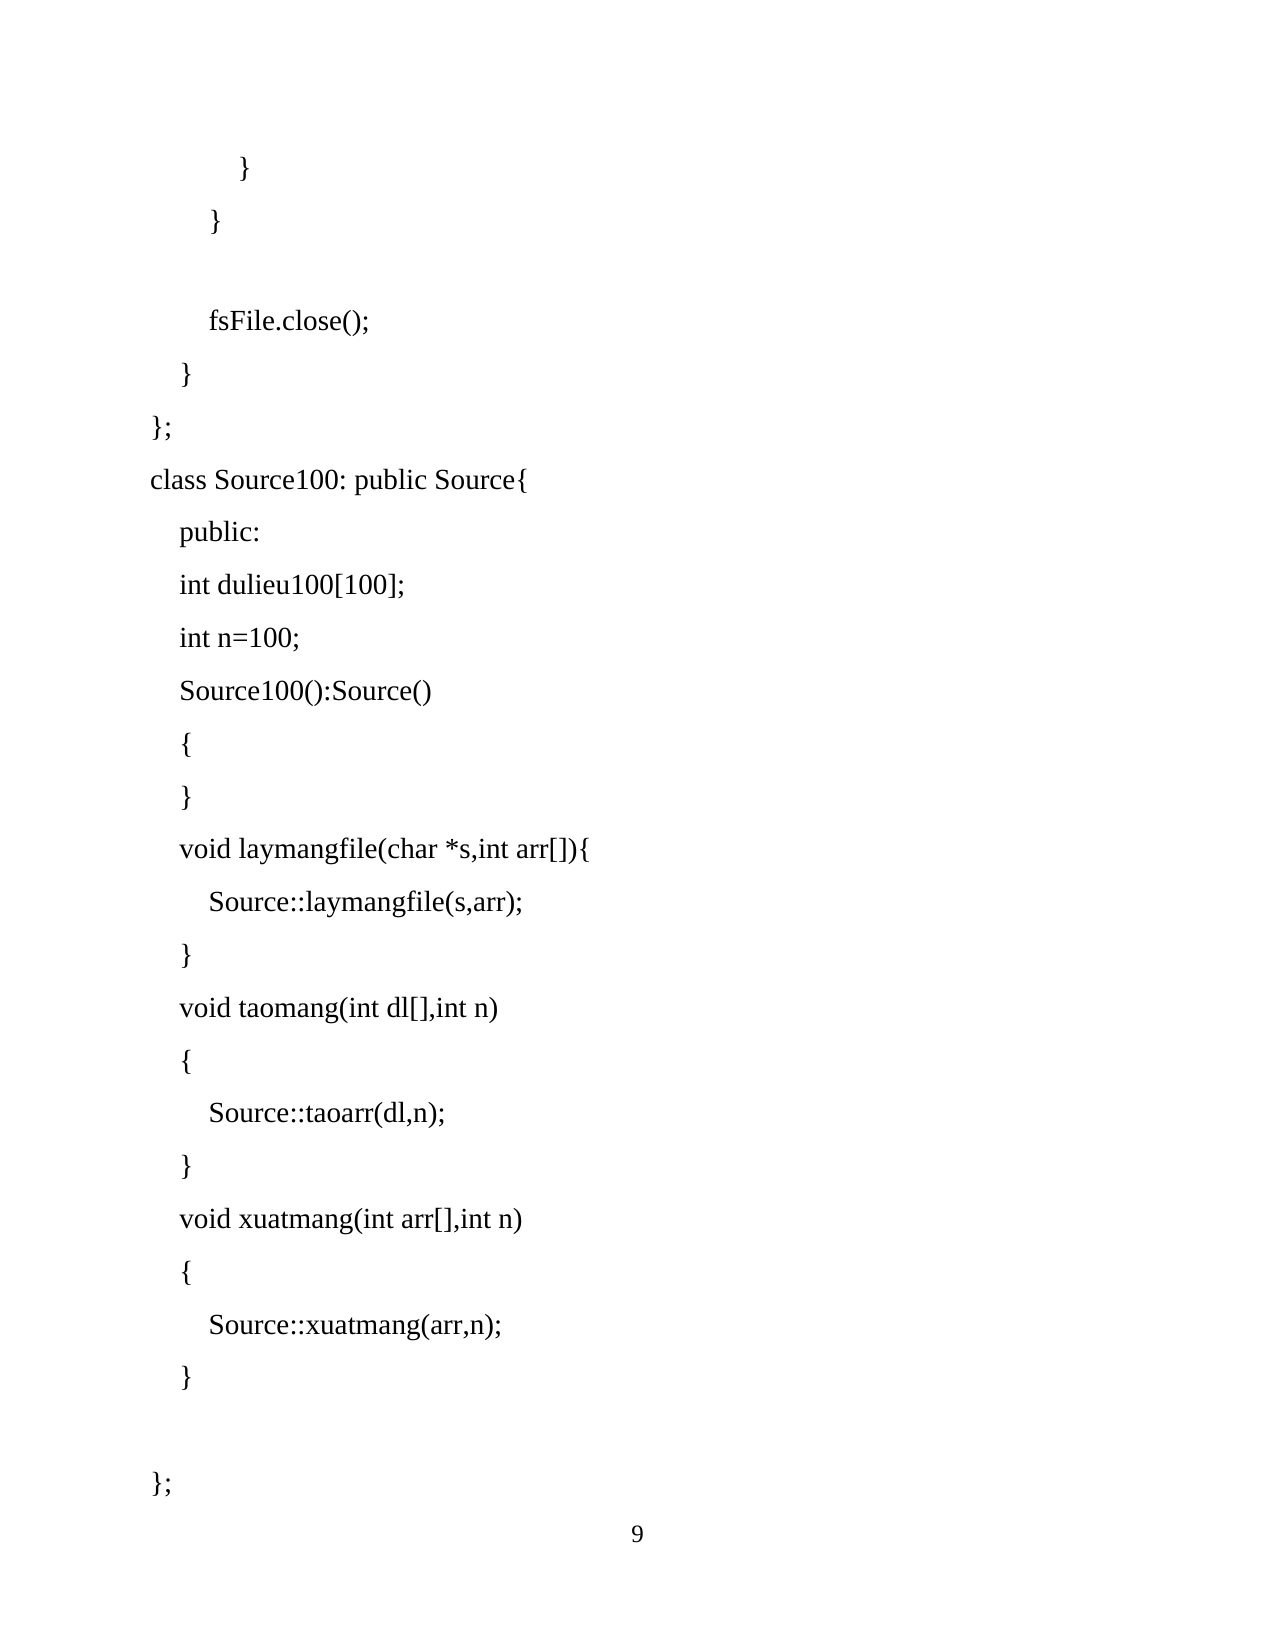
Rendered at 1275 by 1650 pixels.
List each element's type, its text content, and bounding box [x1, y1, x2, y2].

text Source::taoarr(dl,n); [150, 1096, 1125, 1129]
text { [150, 1254, 1125, 1287]
text } [150, 356, 1125, 390]
text } [150, 150, 1125, 183]
text Source100():Source() [150, 673, 1125, 707]
text void laymangfile(char *s,int arr[]){ [150, 831, 1125, 865]
text void xuatmang(int arr[],int n) [150, 1201, 1125, 1235]
text void taomang(int dl[],int n) [150, 990, 1125, 1023]
text } [150, 937, 1125, 971]
text Source::laymangfile(s,arr); [150, 884, 1125, 918]
text int dulieu100[100]; [150, 567, 1125, 601]
text }; [150, 1465, 1125, 1499]
text } [150, 779, 1125, 812]
text } [150, 1148, 1125, 1182]
text { [150, 1043, 1125, 1076]
text } [150, 203, 1125, 236]
text public: [150, 514, 1125, 548]
text } [150, 1359, 1125, 1393]
text Source::xuatmang(arr,n); [150, 1307, 1125, 1340]
text fsFile.close(); [150, 303, 1125, 337]
text int n=100; [150, 620, 1125, 654]
text }; [150, 409, 1125, 442]
text { [150, 726, 1125, 759]
text class Source100: public Source{ [150, 462, 1125, 495]
